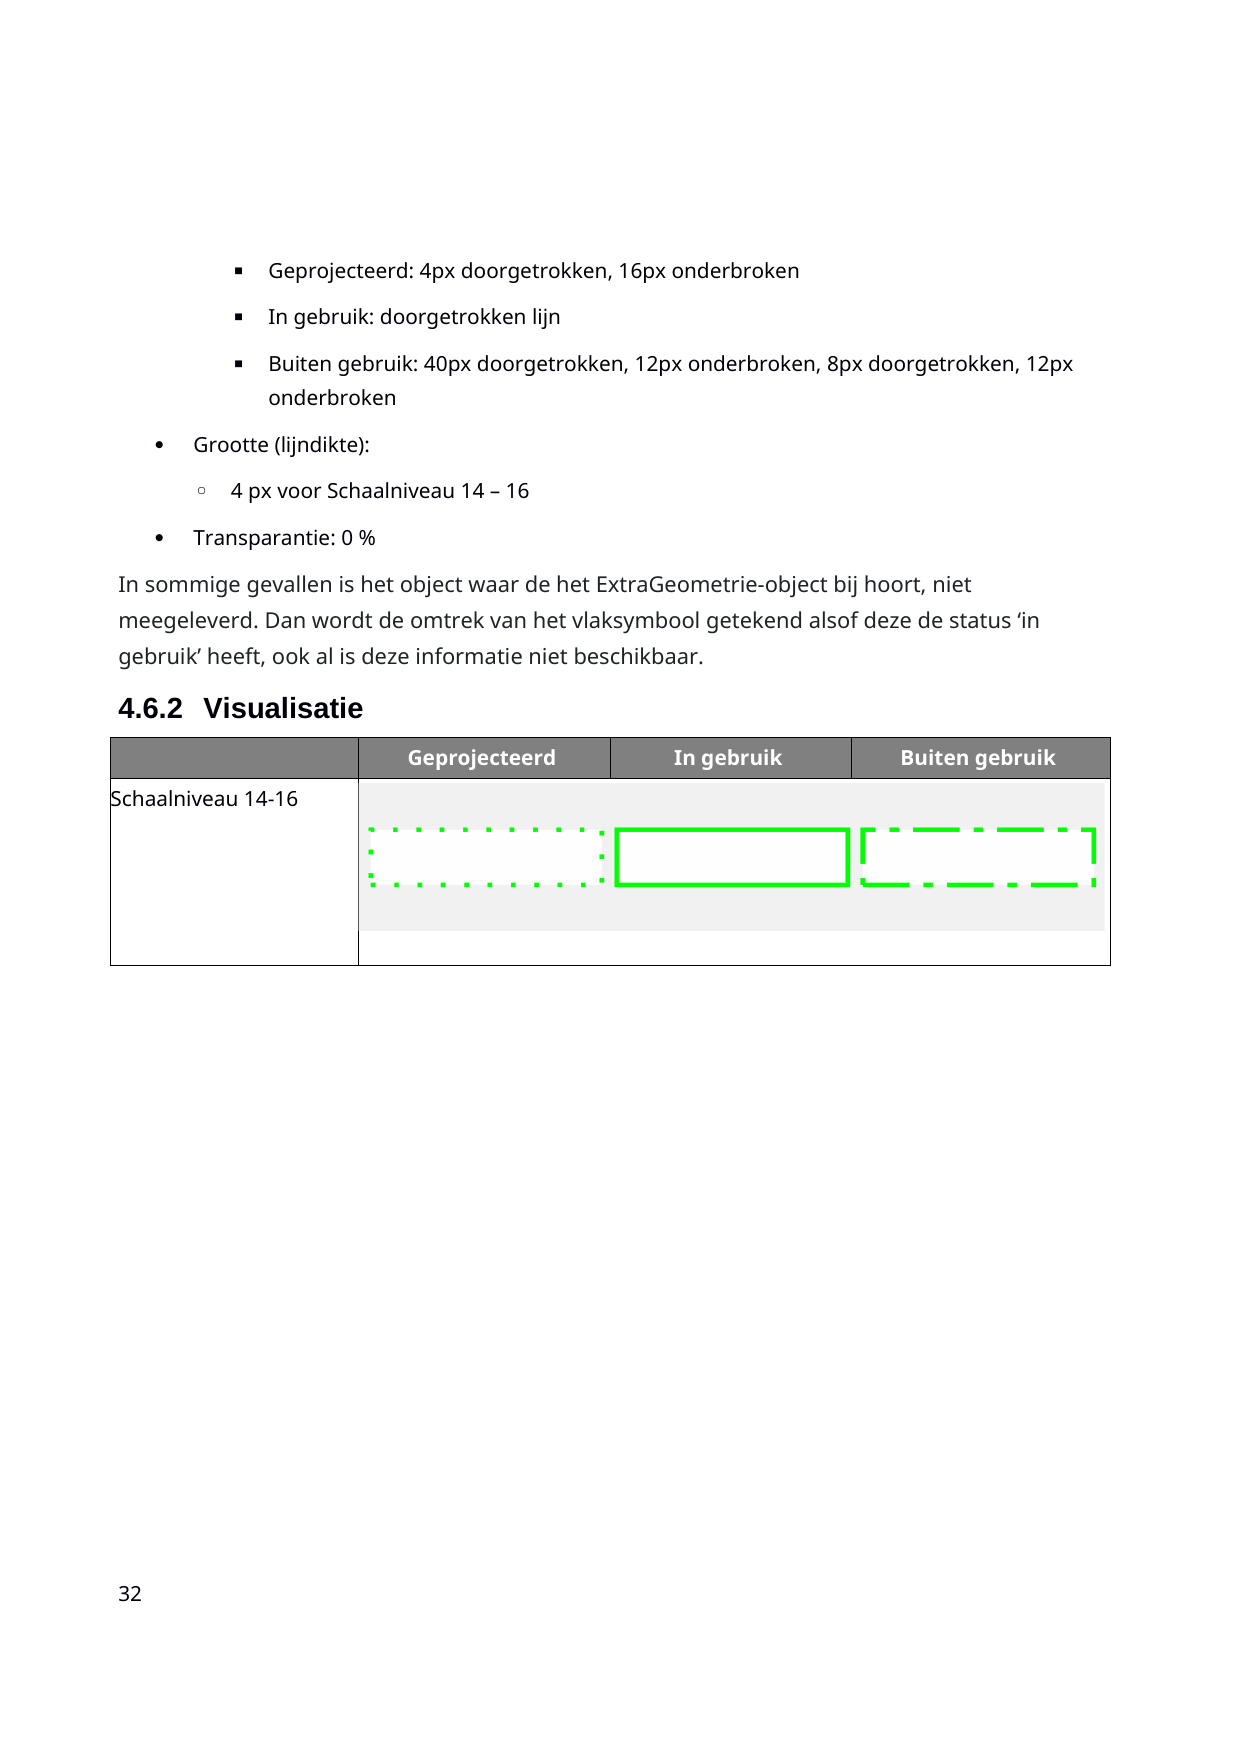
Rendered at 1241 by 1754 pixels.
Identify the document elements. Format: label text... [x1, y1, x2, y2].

table_cell [359, 779, 1110, 965]
list 4 px voor Schaalniveau 14 – 16 [193, 476, 1122, 505]
table_header In gebruik [611, 738, 851, 778]
picture [358, 783, 1105, 931]
table_header Buiten gebruik [852, 738, 1110, 778]
list Buiten gebruik: 40px doorgetrokken, 12px onderbroken, 8px doorgetrokken, 12px onderbroken [231, 349, 1122, 412]
table_header [111, 738, 358, 778]
text In sommige gevallen is het object waar de het ExtraGeometrie-object bij hoort, niet meegeleverd. Dan wordt de omtrek van het vlaksymbool getekend alsof deze de status ‘in gebruik’ heeft, ook al is deze informatie niet beschikbaar. [118, 569, 1122, 671]
table_cell Schaalniveau 14-16 [111, 779, 358, 965]
list Transparantie: 0 % [156, 523, 1122, 551]
list Grootte (lijndikte): [156, 430, 1122, 458]
list Geprojecteerd: 4px doorgetrokken, 16px onderbroken [231, 256, 1122, 284]
list In gebruik: doorgetrokken lijn [231, 302, 1122, 331]
subtitle Visualisatie [118, 691, 1122, 725]
table_header Geprojecteerd [359, 738, 610, 778]
